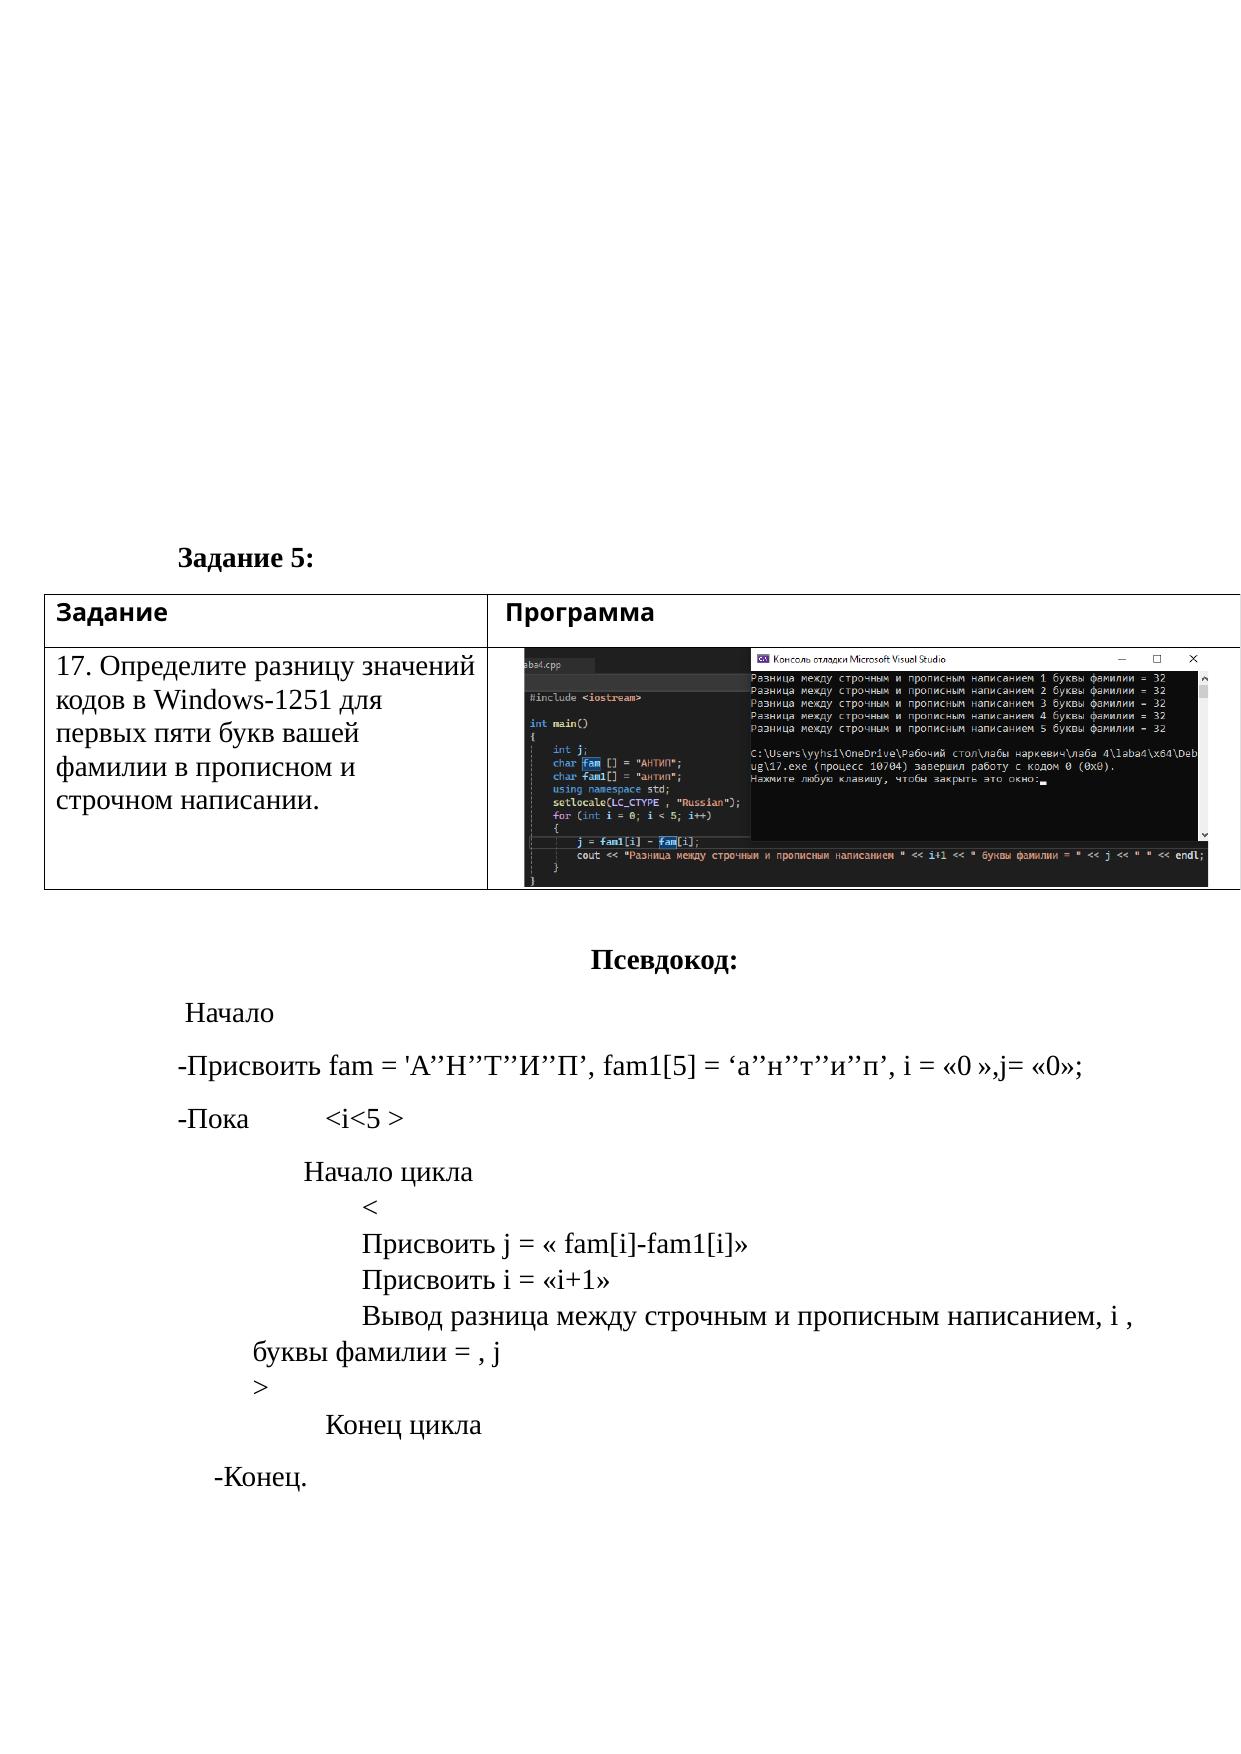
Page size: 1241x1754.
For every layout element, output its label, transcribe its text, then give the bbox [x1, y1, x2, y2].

table_cell [488, 648, 1240, 888]
text Псевдокод: [177, 942, 1152, 976]
list Присвоить i = «i+1» [252, 1262, 1152, 1296]
text Задание 5: [177, 541, 1152, 574]
text -Присвоить fam = 'А’’Н’’Т’’И’’П’, fam1[5] = ‘а’’н’’т’’и’’п’, i = «0 »,j= «0»; [177, 1048, 1152, 1082]
list Вывод разница между строчным и прописным написанием, i , буквы фамилии = , j [252, 1298, 1152, 1368]
table_header Задание [45, 595, 487, 647]
text -Пока <i<5 > [177, 1101, 1152, 1134]
list Начало цикла [252, 1154, 1152, 1187]
list Присвоить j = « fam[i]-fam1[i]» [252, 1226, 1152, 1259]
text Начало [177, 995, 1152, 1029]
list > [252, 1371, 1152, 1404]
table_header Программа [488, 595, 1240, 647]
list Конец цикла [252, 1407, 1152, 1440]
text -Конец. [177, 1459, 1152, 1493]
picture [523, 648, 1208, 886]
list < [252, 1190, 1152, 1223]
table_cell 17. Определите разницу значений кодов в Windows-1251 для первых пяти букв вашей фамилии в прописном и строчном написании. [45, 648, 487, 888]
